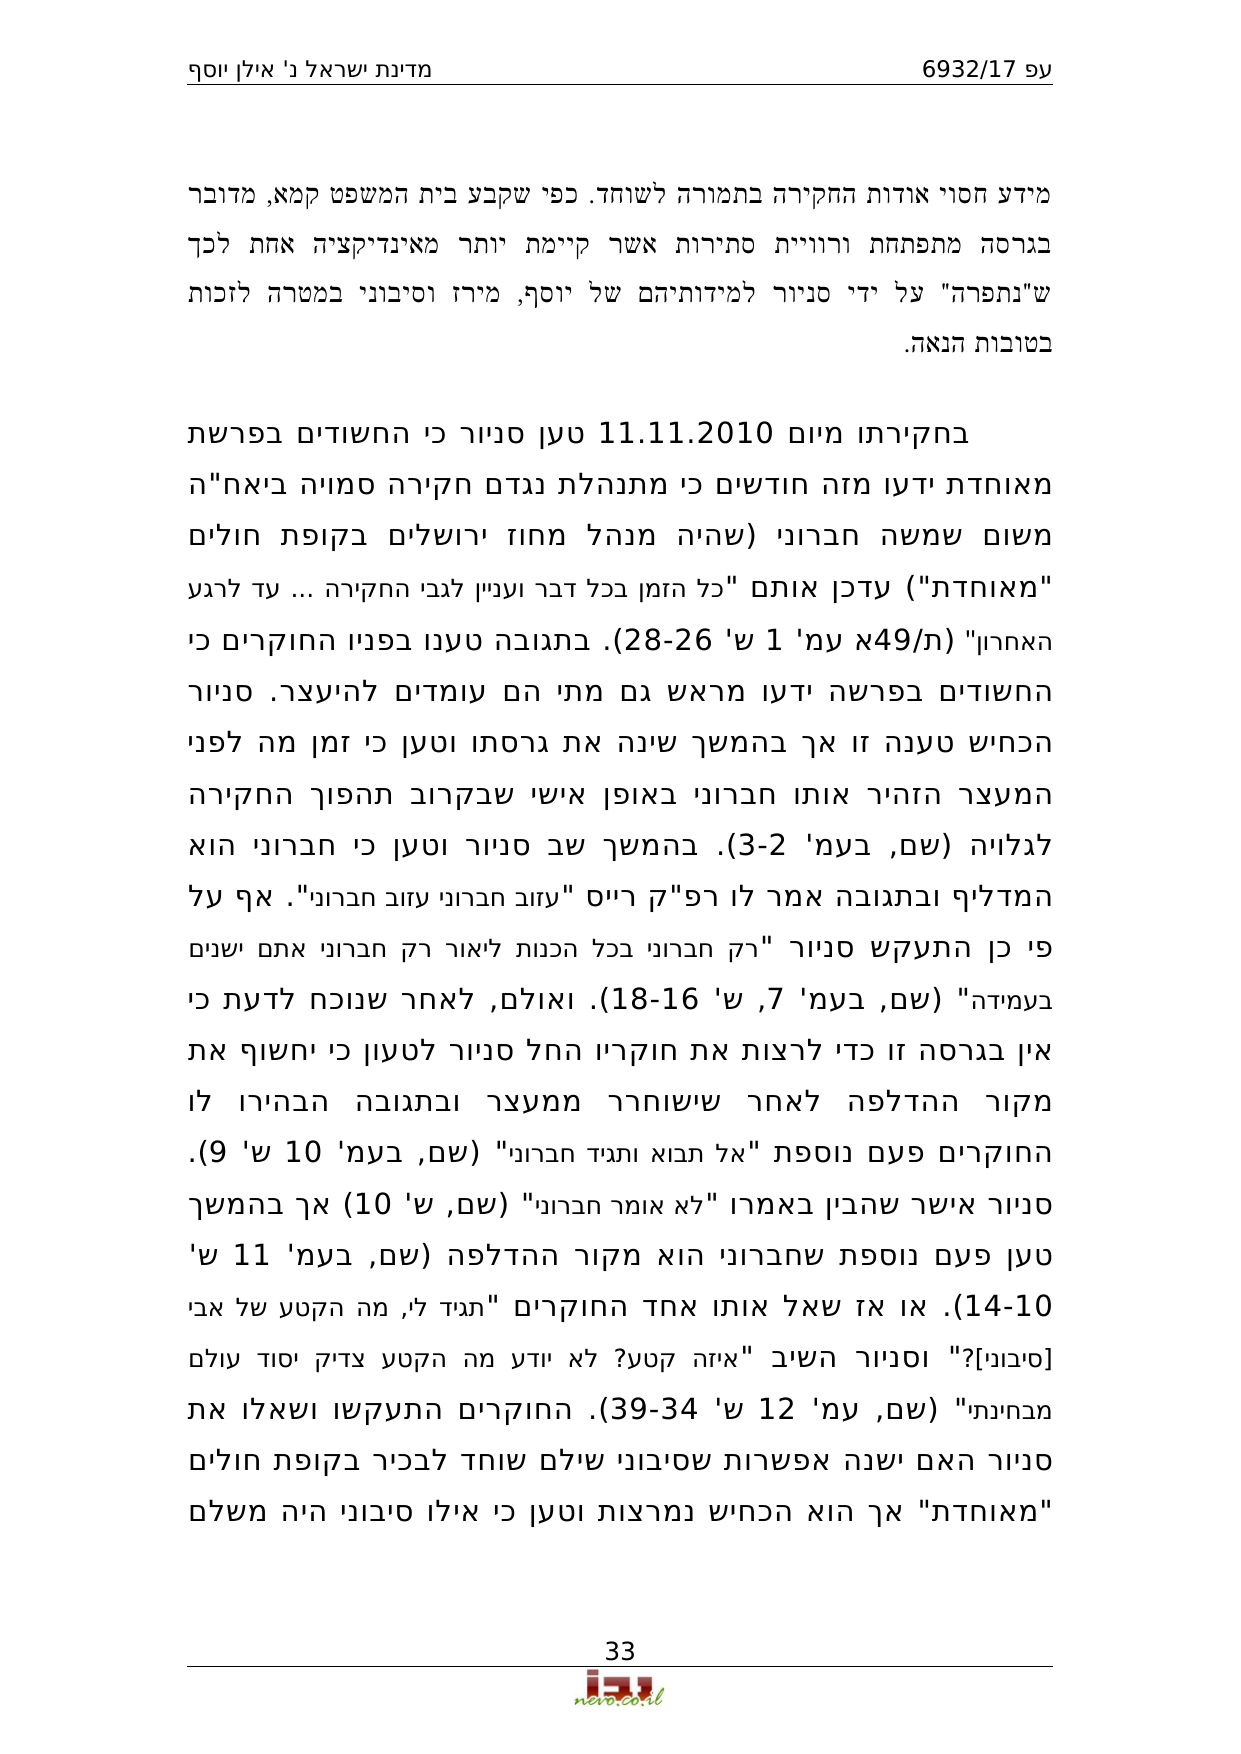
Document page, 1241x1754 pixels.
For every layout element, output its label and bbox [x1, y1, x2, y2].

picture [574, 1669, 666, 1707]
text [187, 416, 1053, 1528]
list [187, 177, 1053, 360]
